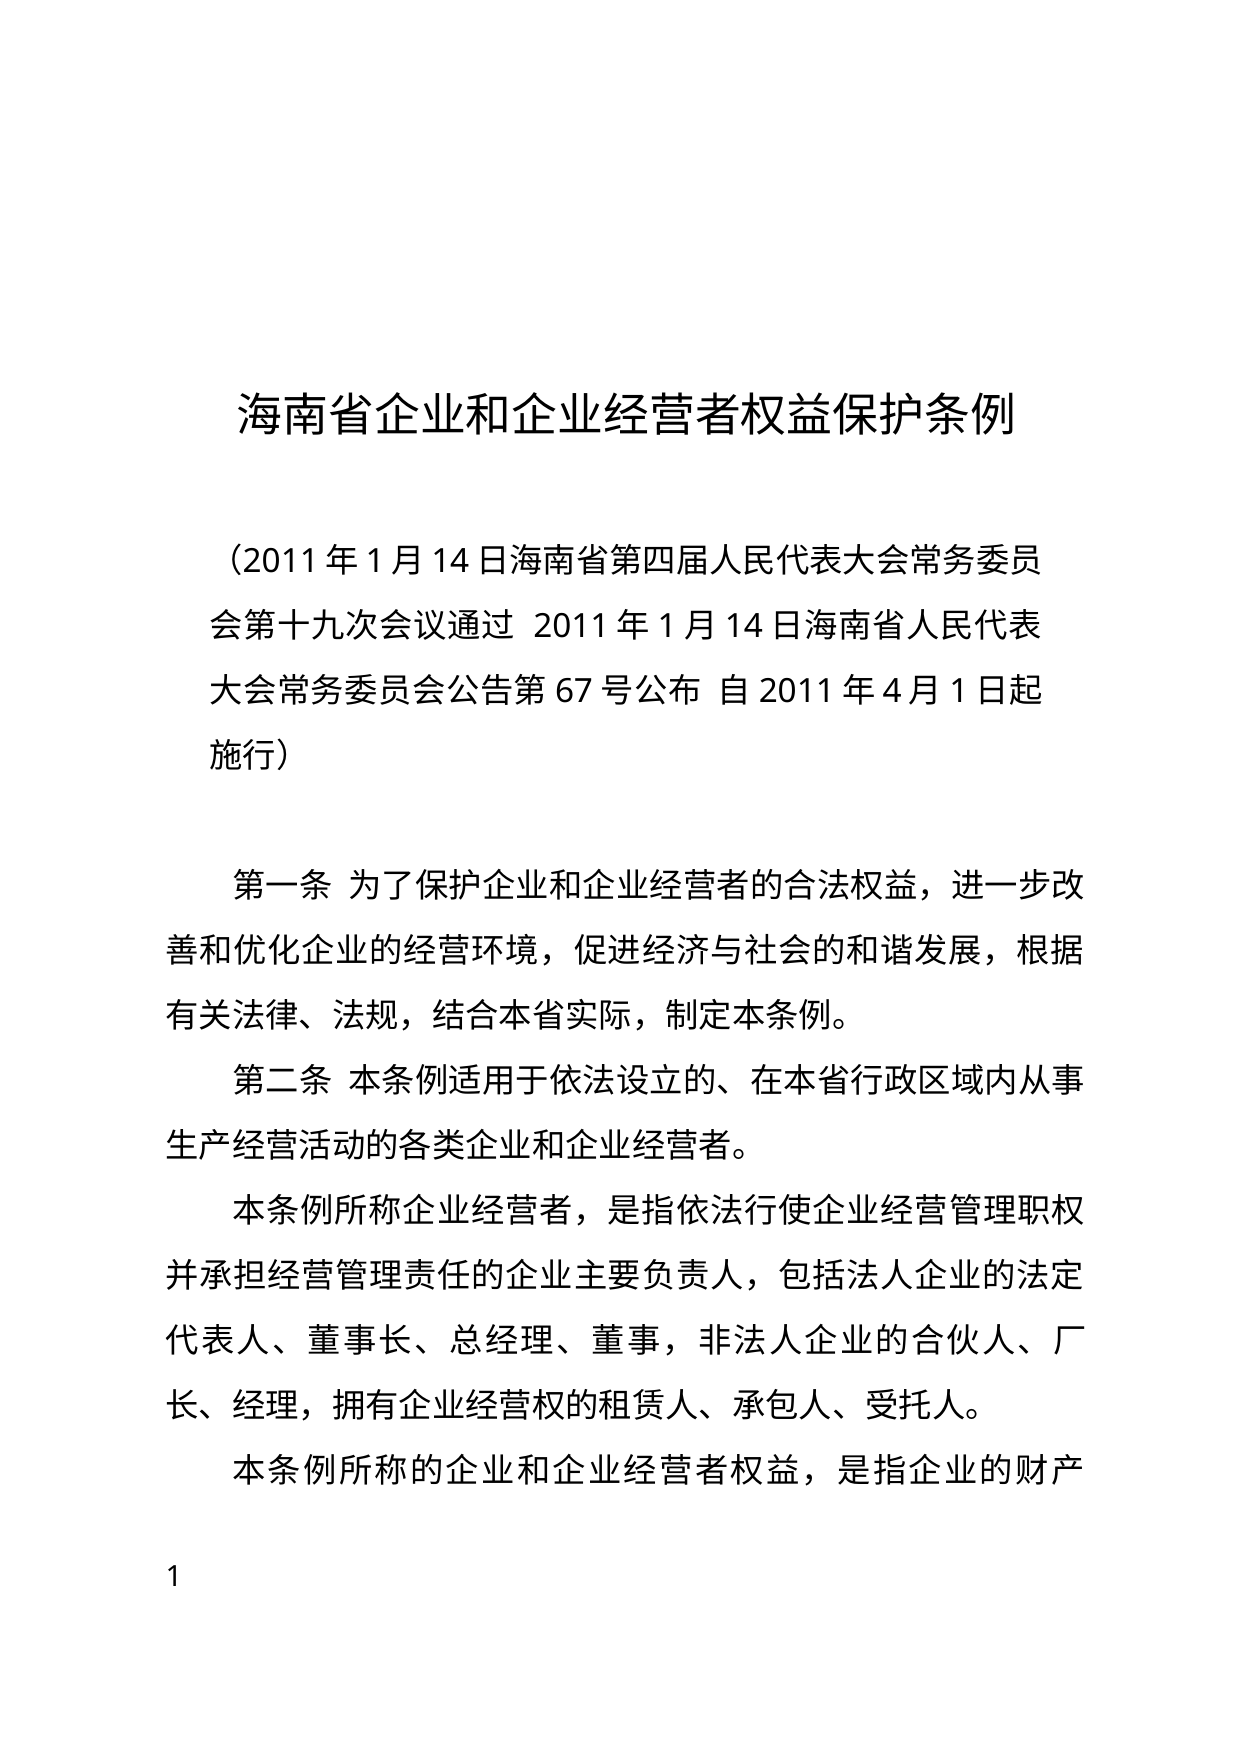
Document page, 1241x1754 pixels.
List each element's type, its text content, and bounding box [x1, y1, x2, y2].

subtitle 海南省企业和企业经营者权益保护条例 [165, 363, 1087, 460]
text 第二条 本条例适用于依法设立的、在本省行政区域内从事生产经营活动的各类企业和企业经营者。 [165, 1045, 1087, 1175]
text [165, 1435, 1087, 1500]
text 第一条 为了保护企业和企业经营者的合法权益，进一步改善和优化企业的经营环境，促进经济与社会的和谐发展，根据有关法律、法规，结合本省实际，制定本条例。 [165, 850, 1087, 1045]
text 本条例所称企业经营者，是指依法行使企业经营管理职权并承担经营管理责任的企业主要负责人，包括法人企业的法定代表人、董事长、总经理、董事，非法人企业的合伙人、厂长、经理，拥有企业经营权的租赁人、承包人、受托人。 [165, 1175, 1087, 1435]
text （2011年1月14日海南省第四届人民代表大会常务委员会第十九次会议通过 2011年1月14日海南省人民代表大会常务委员会公告第67号公布 自2011年4月1日起施行） [209, 525, 1043, 785]
